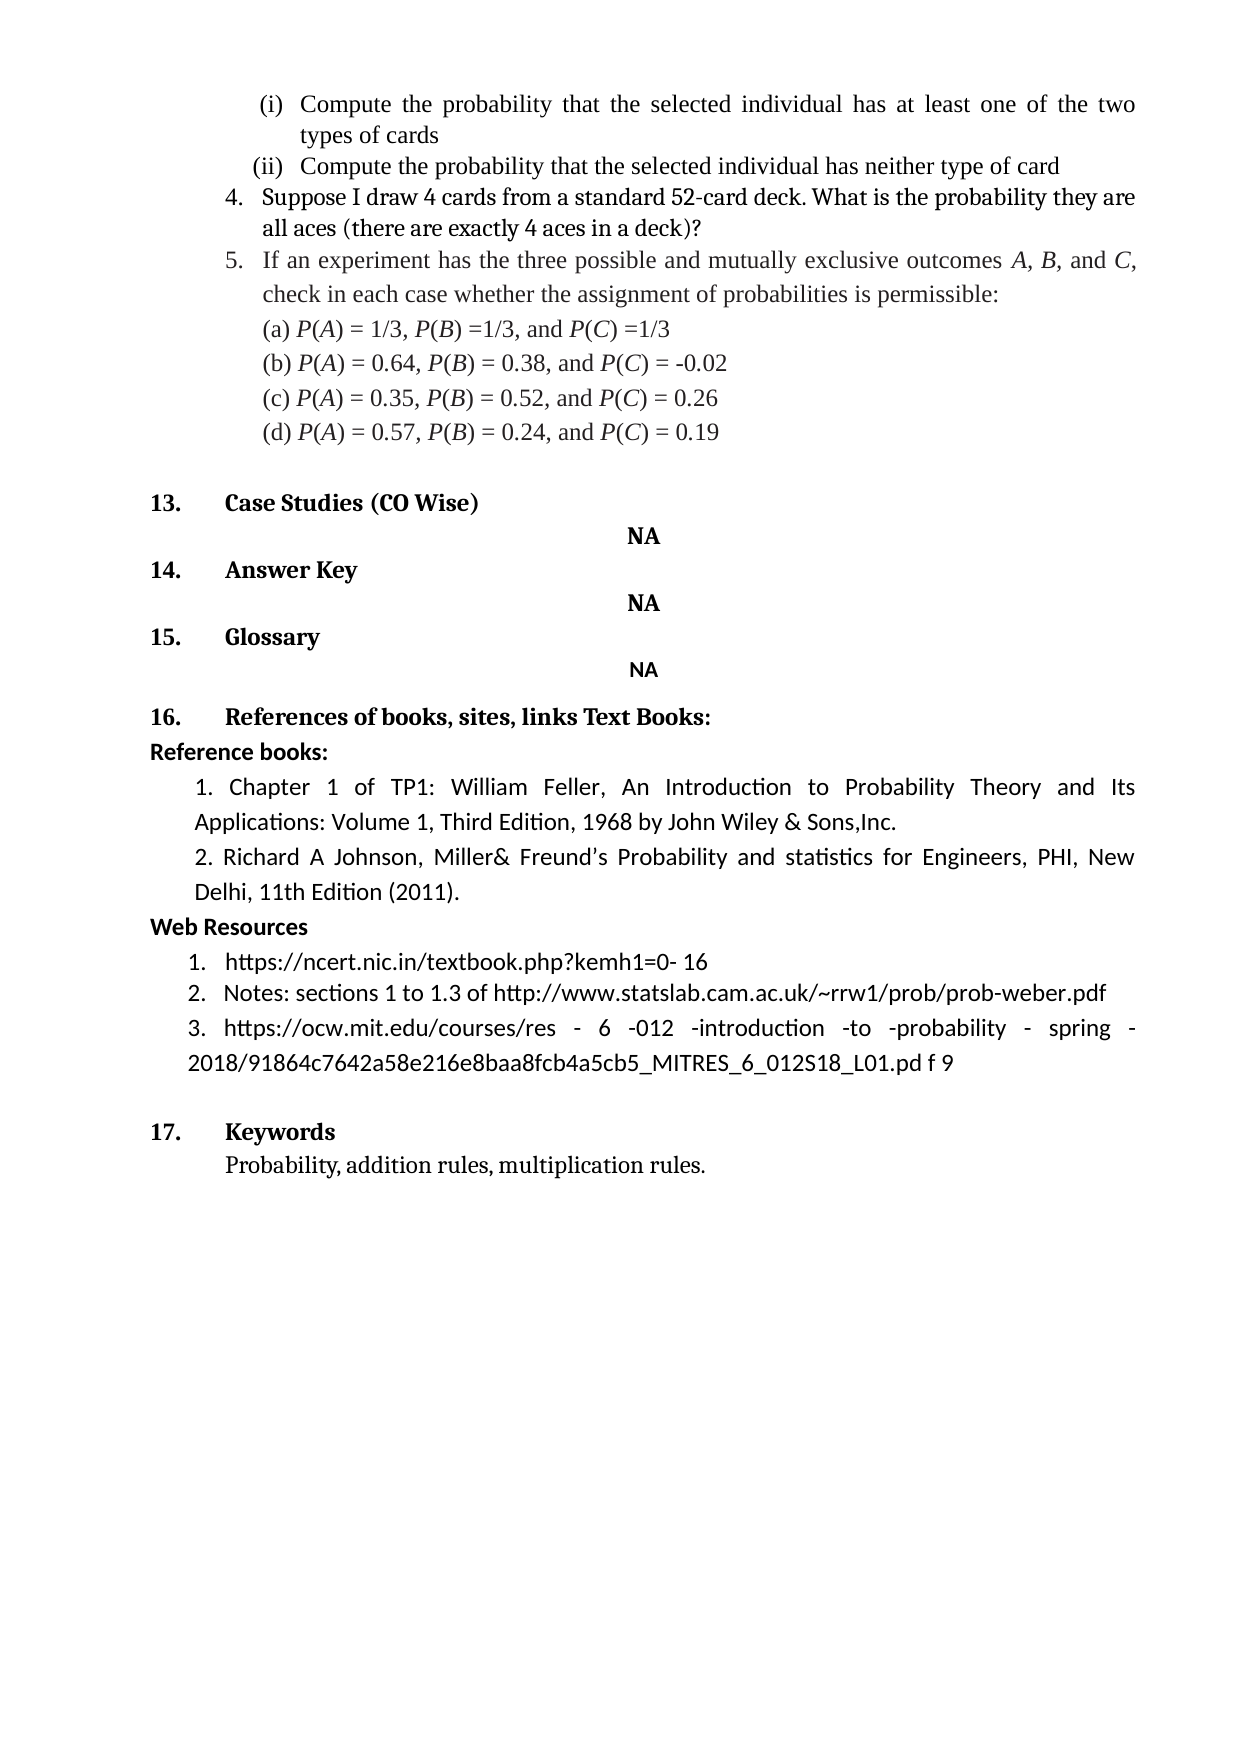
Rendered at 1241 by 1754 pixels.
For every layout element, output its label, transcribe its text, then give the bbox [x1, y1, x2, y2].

text Reference books: [150, 736, 1137, 767]
text (b) P(A) = 0.64, P(B) = 0.38, and P(C) = -0.02 [262, 348, 1137, 377]
text 1. Chapter 1 of TP1: William Feller, An Introduction to Probability Theory and Its Applications: Volume 1, Third Edition, 1968 by John Wiley & Sons,Inc. [194, 771, 1137, 837]
text NA [150, 656, 1137, 684]
list https://ncert.nic.in/textbook.php?kemh1=0- 16 [187, 946, 1137, 977]
list References of books, sites, links Text Books: [150, 702, 1137, 732]
list Compute the probability that the selected individual has at least one of the two types of cards [283, 89, 1137, 148]
text NA [150, 522, 1137, 550]
text 2. Richard A Johnson, Miller& Freund’s Probability and statistics for Engineers, PHI, New Delhi, 11th Edition (2011). [194, 841, 1137, 907]
text Web Resources [150, 911, 1137, 942]
text NA [150, 589, 1137, 617]
list Answer Key [150, 555, 1137, 584]
list Case Studies (CO Wise) [150, 488, 1137, 517]
list Compute the probability that the selected individual has neither type of card [283, 151, 1137, 179]
list 3. https://ocw.mit.edu/courses/res - 6 -012 -introduction -to -probability - spring - 2018/91864c7642a58e216e8baa8fcb4a5cb5_MITRES_6_012S18_L01.pd f 9 [187, 1012, 1137, 1077]
list Suppose I draw 4 cards from a standard 52-card deck. What is the probability they are all aces (there are exactly 4 aces in a deck)? [225, 182, 1137, 242]
list If an experiment has the three possible and mutually exclusive outcomes A, B, and C, check in each case whether the assignment of probabilities is permissible: [225, 245, 1137, 308]
text (a) P(A) = 1/3, P(B) =1/3, and P(C) =1/3 [262, 314, 1137, 342]
list Glossary [150, 622, 1137, 651]
text (d) P(A) = 0.57, P(B) = 0.24, and P(C) = 0.19 [262, 417, 1137, 446]
text Probability, addition rules, multiplication rules. [150, 1151, 1137, 1180]
list 2. Notes: sections 1 to 1.3 of http://www.statslab.cam.ac.uk/~rrw1/prob/prob-weber.pdf [187, 977, 1137, 1007]
text (c) P(A) = 0.35, P(B) = 0.52, and P(C) = 0.26 [262, 383, 1137, 411]
list Keywords [150, 1117, 1137, 1147]
